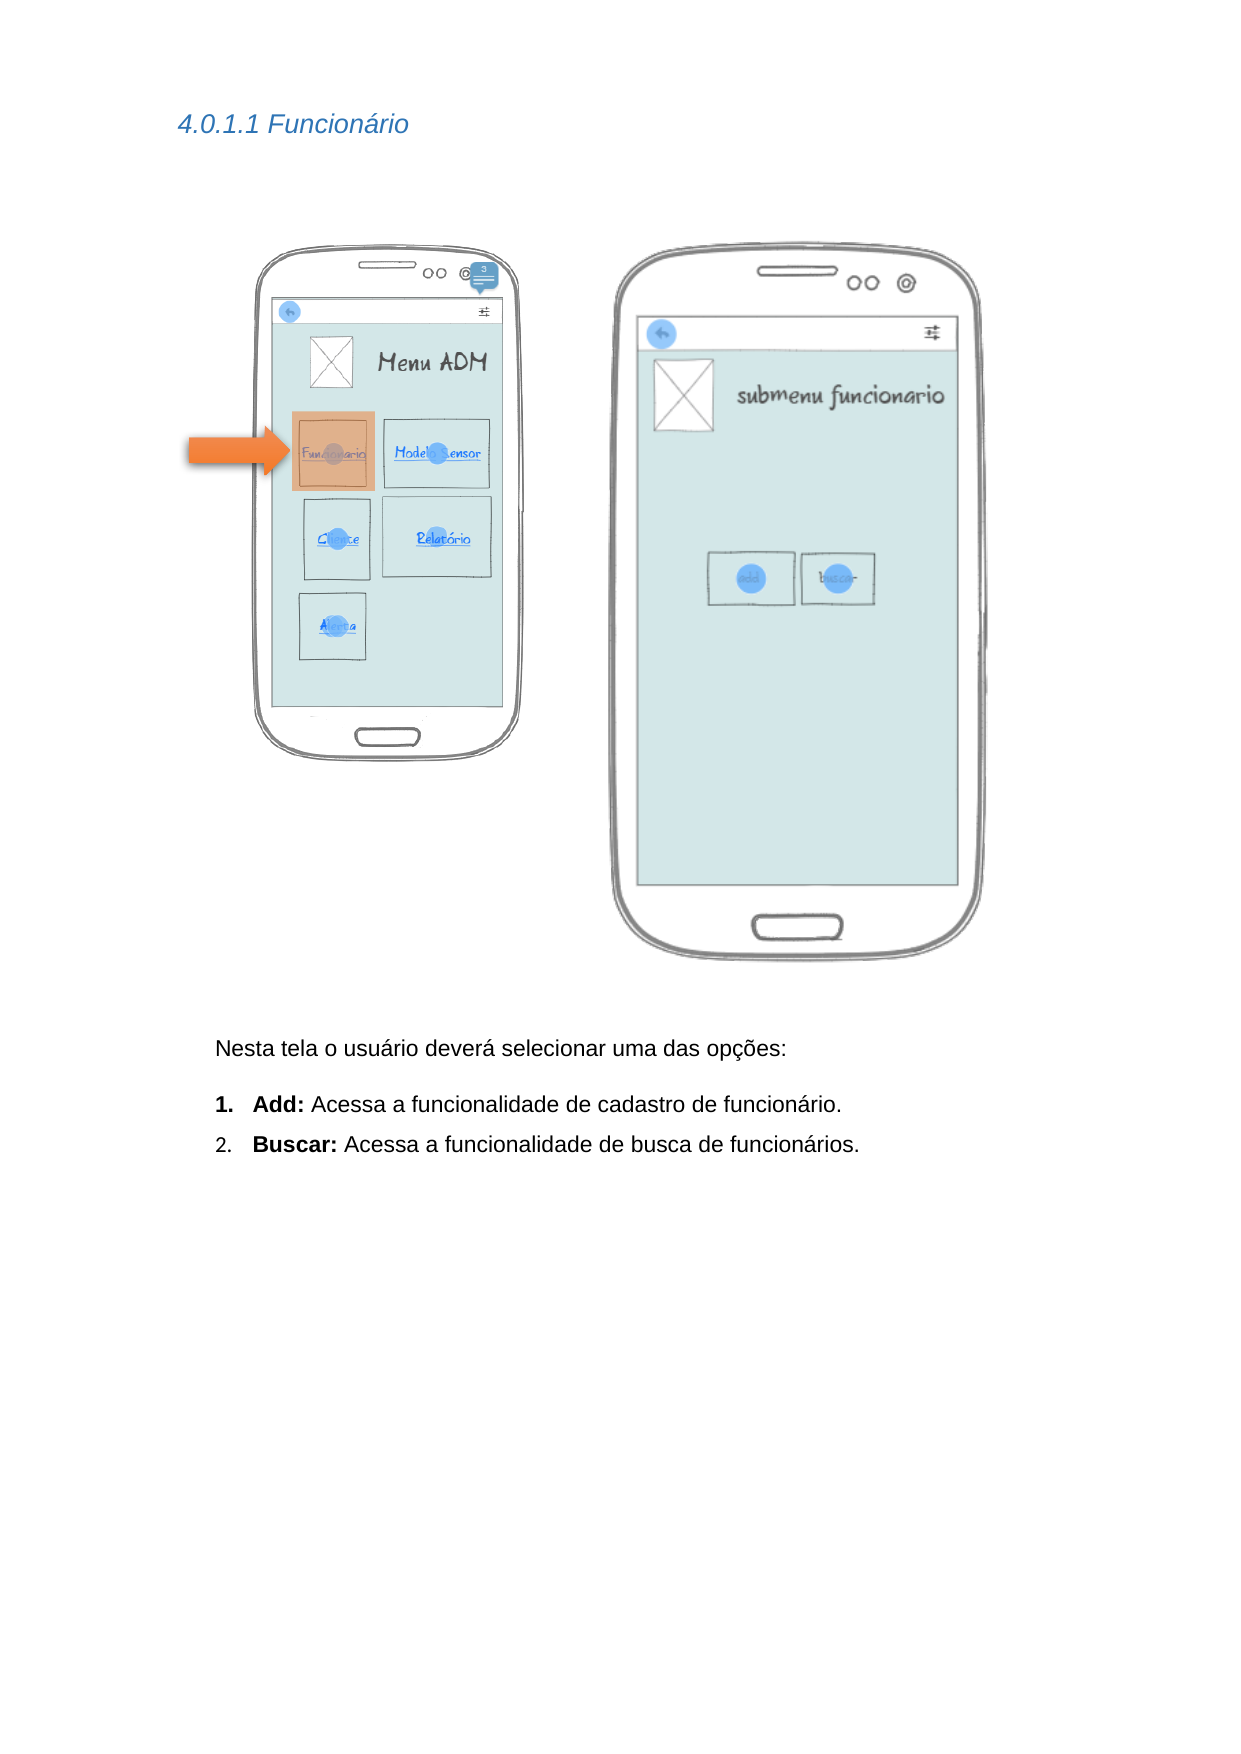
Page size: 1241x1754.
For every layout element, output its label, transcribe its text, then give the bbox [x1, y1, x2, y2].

subtitle 4.0.1.1 Funcionário [177, 108, 1063, 139]
picture [231, 214, 551, 779]
list Buscar: Acessa a funcionalidade de busca de funcionários. [215, 1130, 1063, 1158]
picture [569, 229, 1023, 980]
text Nesta tela o usuário deverá selecionar uma das opções: [177, 1034, 1063, 1061]
list Add: Acessa a funcionalidade de cadastro de funcionário. [215, 1091, 1063, 1117]
